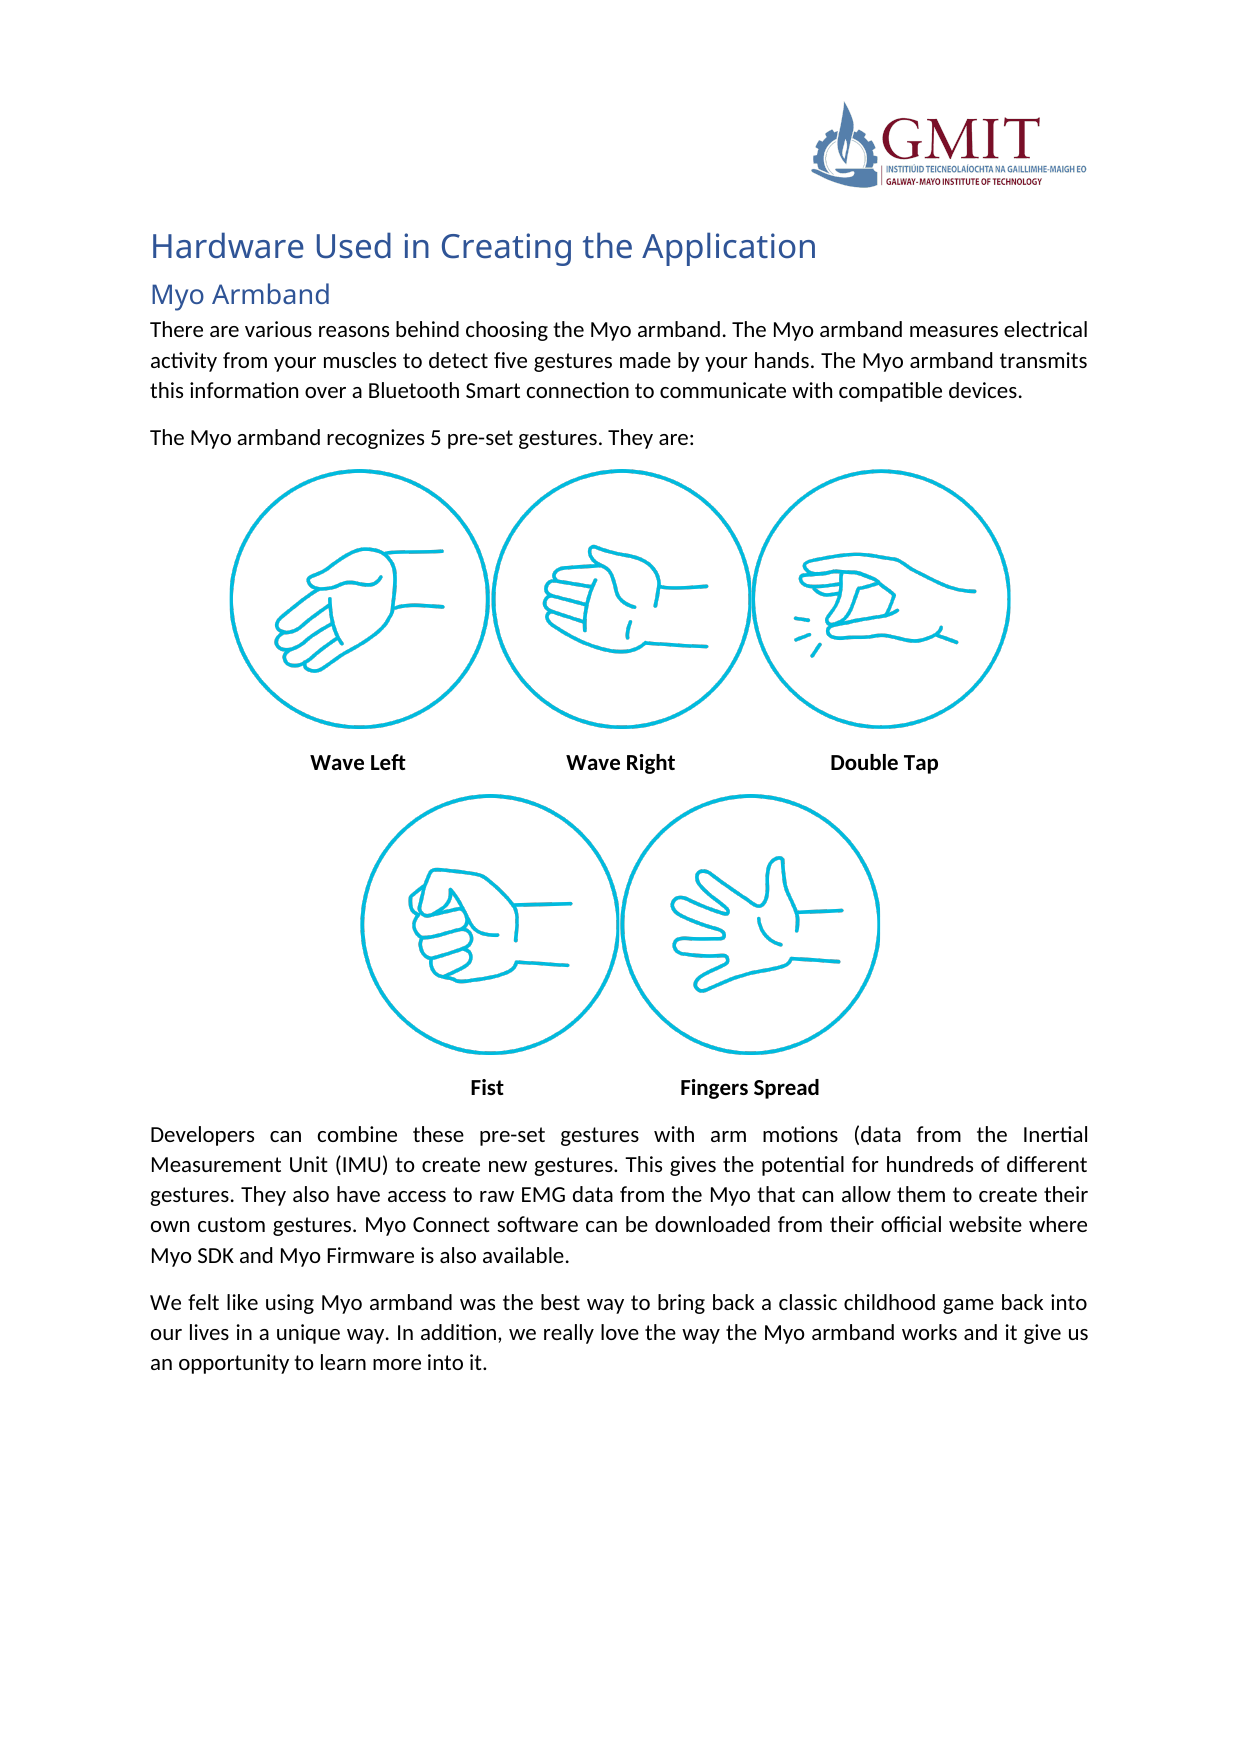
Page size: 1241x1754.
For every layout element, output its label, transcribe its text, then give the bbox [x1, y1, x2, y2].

subtitle Hardware Used in Creating the Application [150, 223, 1090, 268]
text Wave Left Wave Right Double Tap [225, 748, 1090, 776]
text There are various reasons behind choosing the Myo armband. The Myo armband measures electrical activity from your muscles to detect five gestures made by your hands. The Myo armband transmits this information over a Bluetooth Smart connection to communicate with compatible devices. [150, 316, 1090, 404]
text Fist Fingers Spread [150, 1073, 1090, 1101]
text Developers can combine these pre-set gestures with arm motions (data from the Inertial Measurement Unit (IMU) to create new gestures. This gives the potential for hundreds of different gestures. They also have access to raw EMG data from the Myo that can allow them to create their own custom gestures. Myo Connect software can be downloaded from their official website where Myo SDK and Myo Firmware is also available. [150, 1120, 1090, 1269]
text We felt like using Myo armband was the best way to bring back a classic childhood game back into our lives in a unique way. In addition, we really love the way the Myo armband works and it give us an opportunity to learn more into it. [150, 1288, 1090, 1376]
picture [360, 794, 881, 1055]
subtitle Myo Armband [150, 276, 1090, 313]
picture [806, 73, 1091, 223]
picture [229, 469, 1011, 729]
text The Myo armband recognizes 5 pre-set gestures. They are: [150, 423, 1090, 451]
